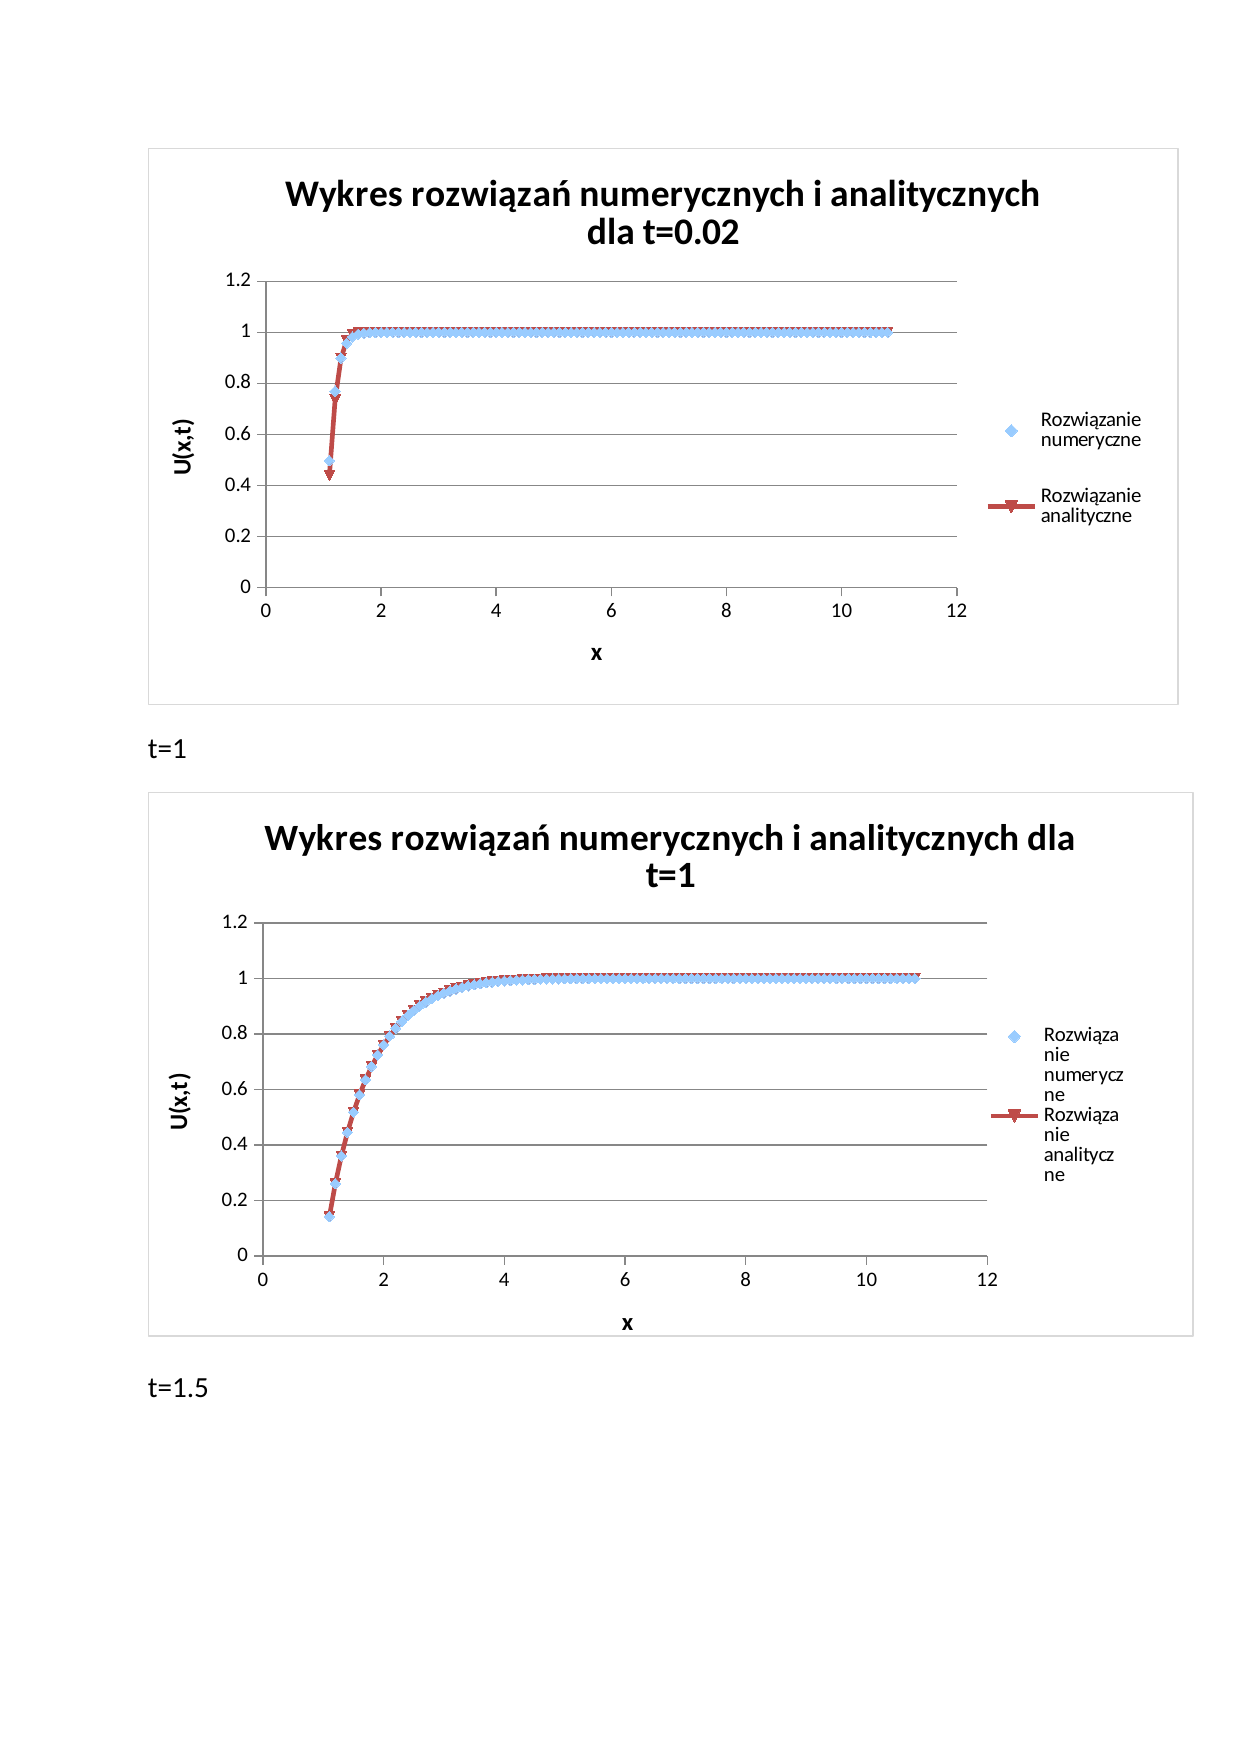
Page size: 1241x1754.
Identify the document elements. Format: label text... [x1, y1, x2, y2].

text t=1.5 [148, 1369, 1093, 1404]
text t=1 [148, 730, 1093, 766]
